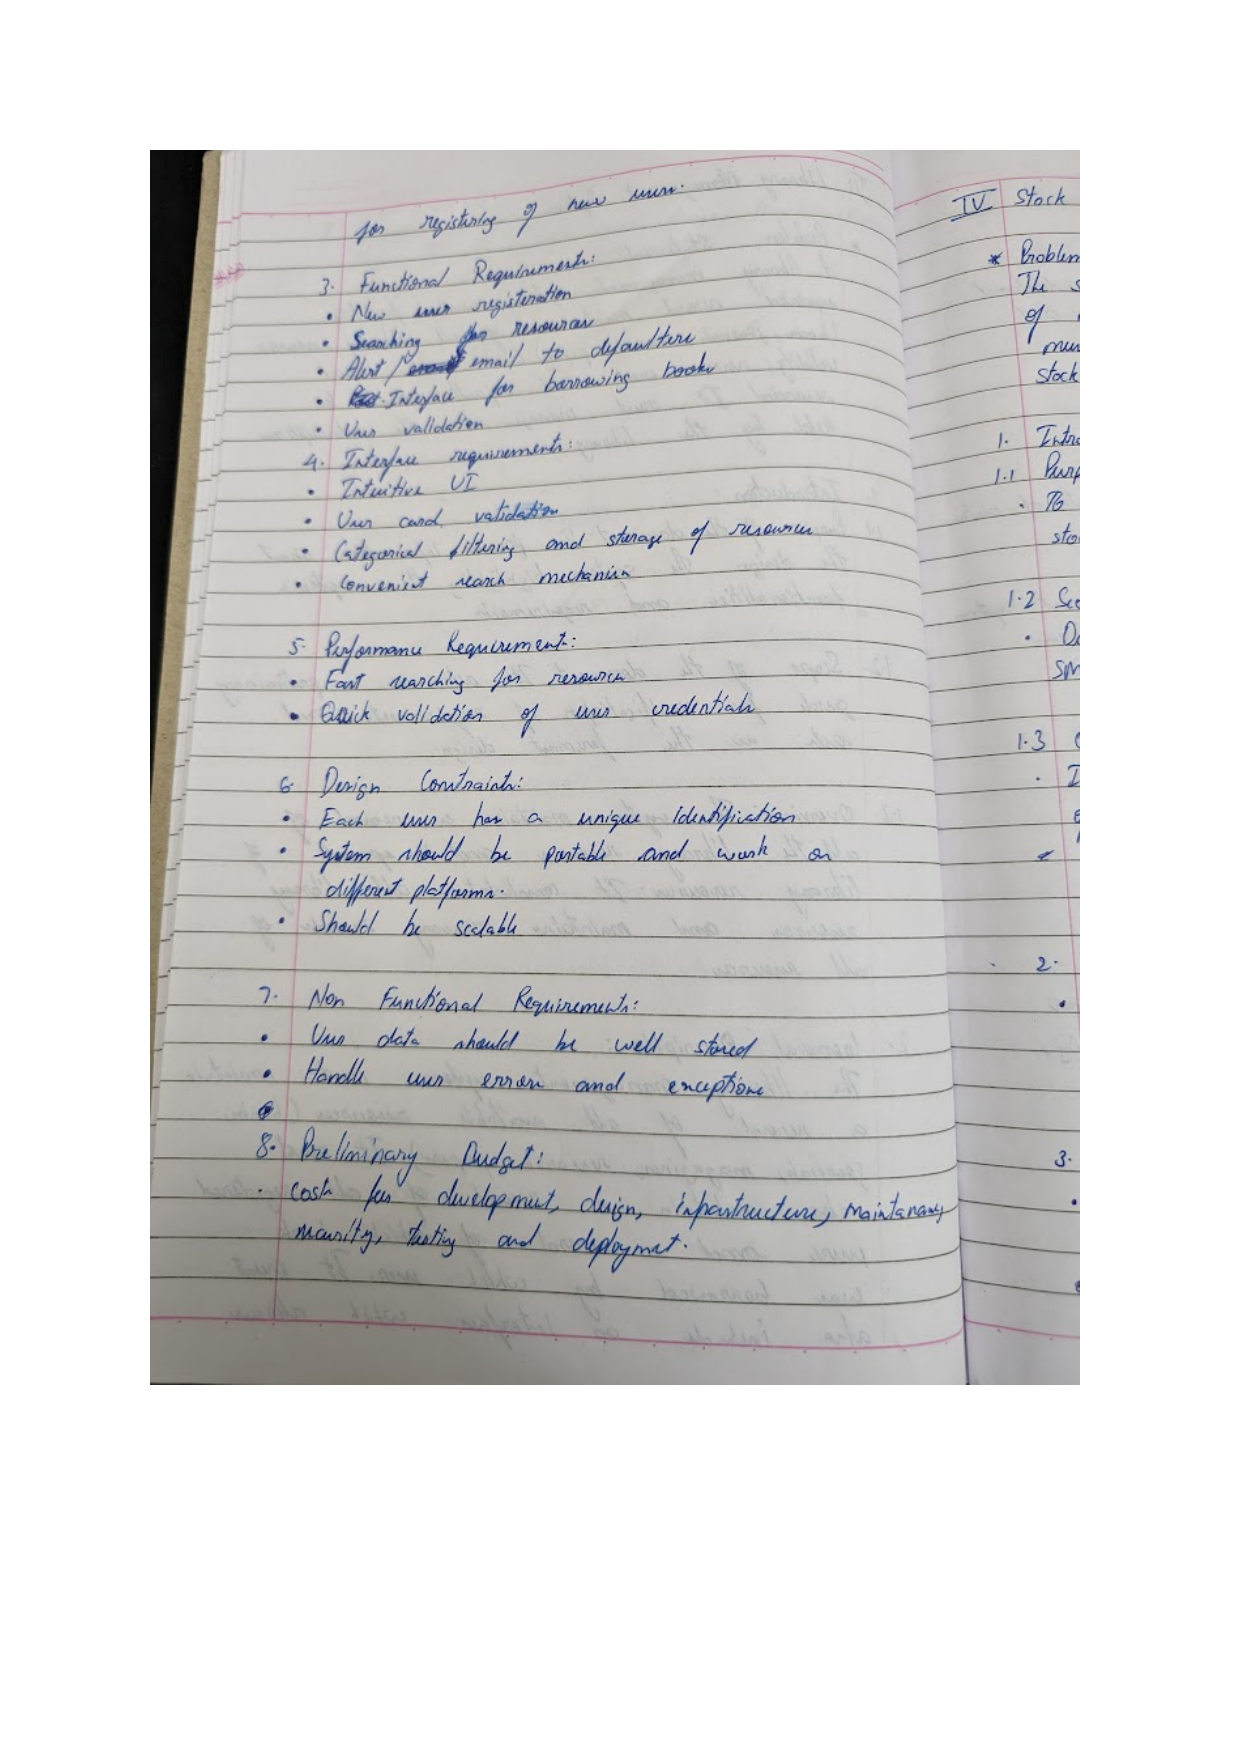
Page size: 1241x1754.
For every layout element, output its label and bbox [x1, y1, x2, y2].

picture [150, 150, 1080, 1385]
